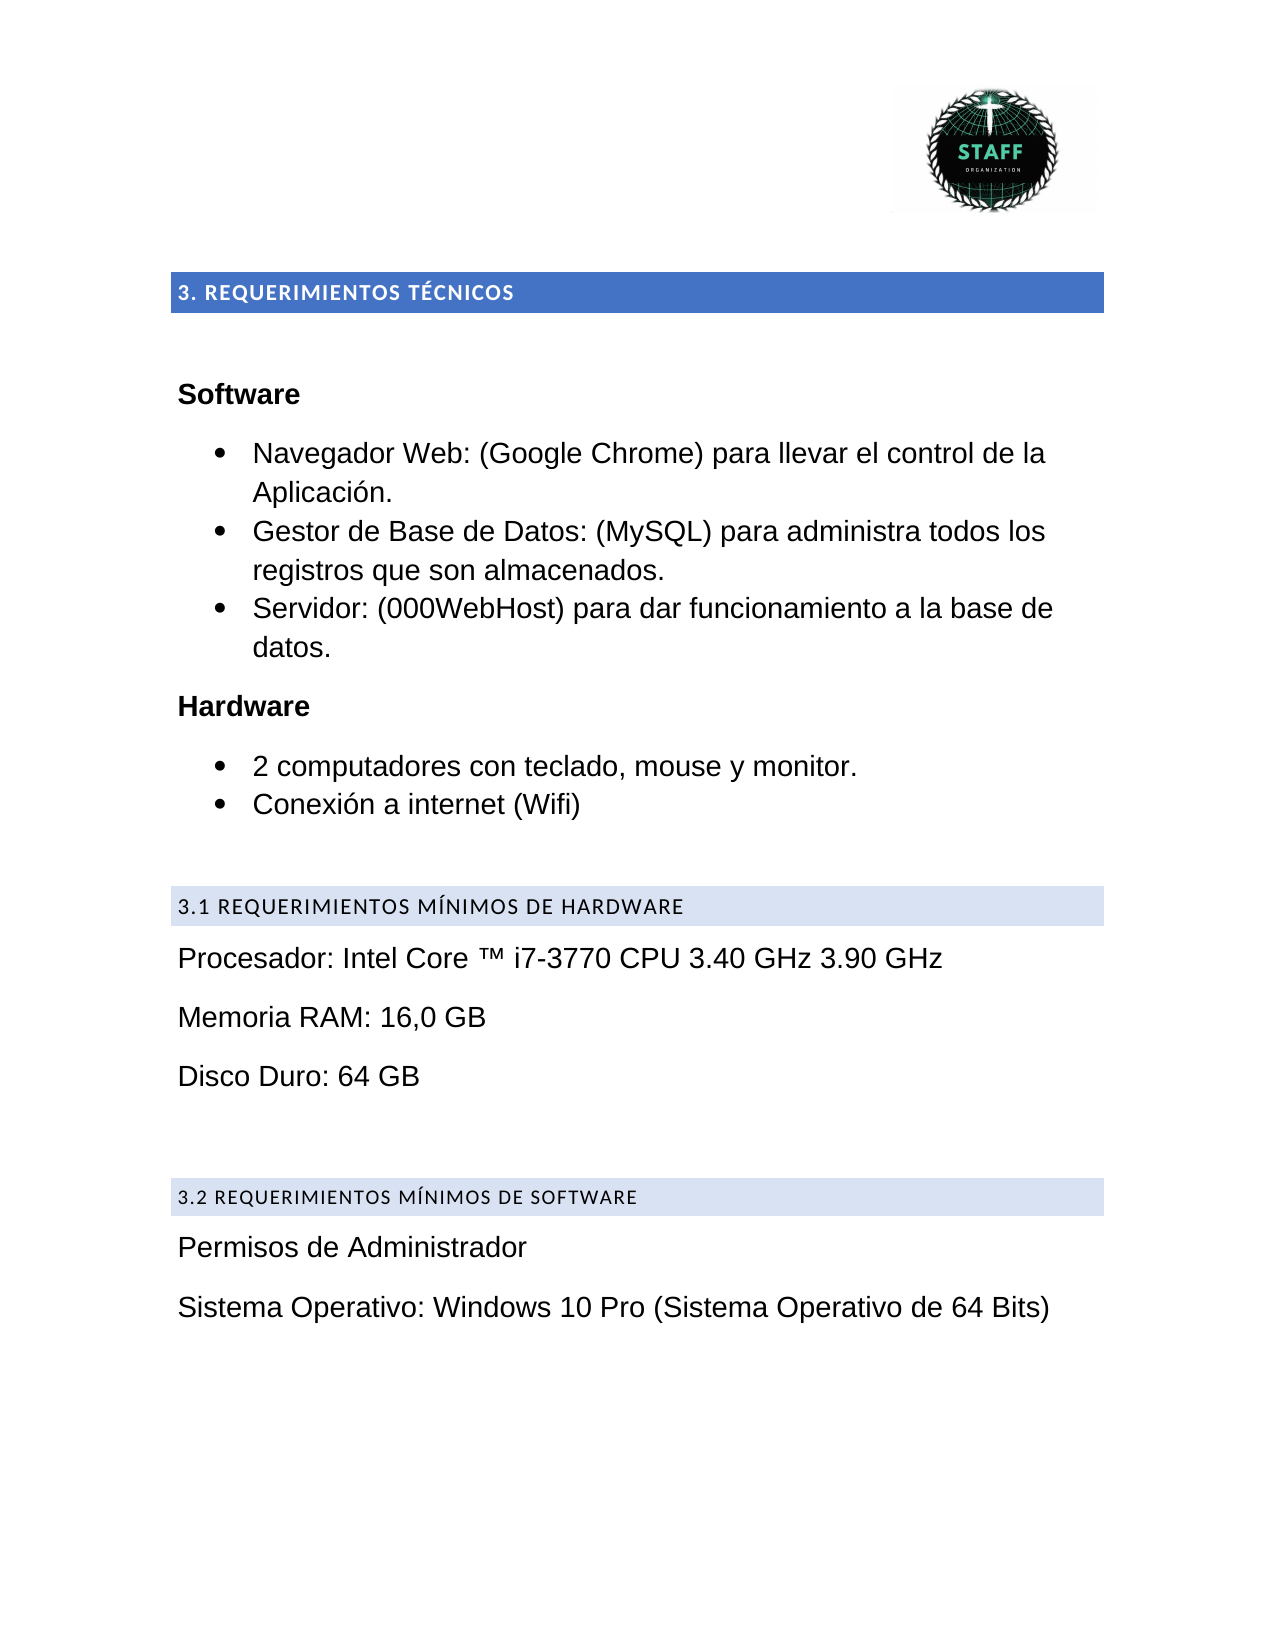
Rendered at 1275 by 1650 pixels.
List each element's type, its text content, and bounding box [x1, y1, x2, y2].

picture [891, 84, 1098, 213]
text Hardware [177, 689, 1098, 723]
subtitle 3. Requerimientos Técnicos [177, 278, 1098, 306]
text Sistema Operativo: Windows 10 Pro (Sistema Operativo de 64 Bits) [177, 1289, 1098, 1323]
subtitle 3.1 Requerimientos Mínimos de Hardware [177, 892, 1098, 920]
list Gestor de Base de Datos: (MySQL) para administra todos los registros que son almacenados. [215, 514, 1098, 586]
text Software [177, 377, 1098, 411]
text Permisos de Administrador [177, 1230, 1098, 1264]
list Servidor: (000WebHost) para dar funcionamiento a la base de datos. [215, 591, 1098, 663]
text Procesador: Intel Core ™ i7-3770 CPU 3.40 GHz 3.90 GHz [177, 941, 1098, 974]
list 2 computadores con teclado, mouse y monitor. [215, 749, 1098, 782]
list Conexión a internet (Wifi) [215, 787, 1098, 821]
text Disco Duro: 64 GB [177, 1059, 1098, 1093]
text Memoria RAM: 16,0 GB [177, 1000, 1098, 1033]
list Navegador Web: (Google Chrome) para llevar el control de la Aplicación. [215, 437, 1098, 509]
subtitle 3.2 Requerimientos Mínimos de Software [177, 1184, 1098, 1210]
